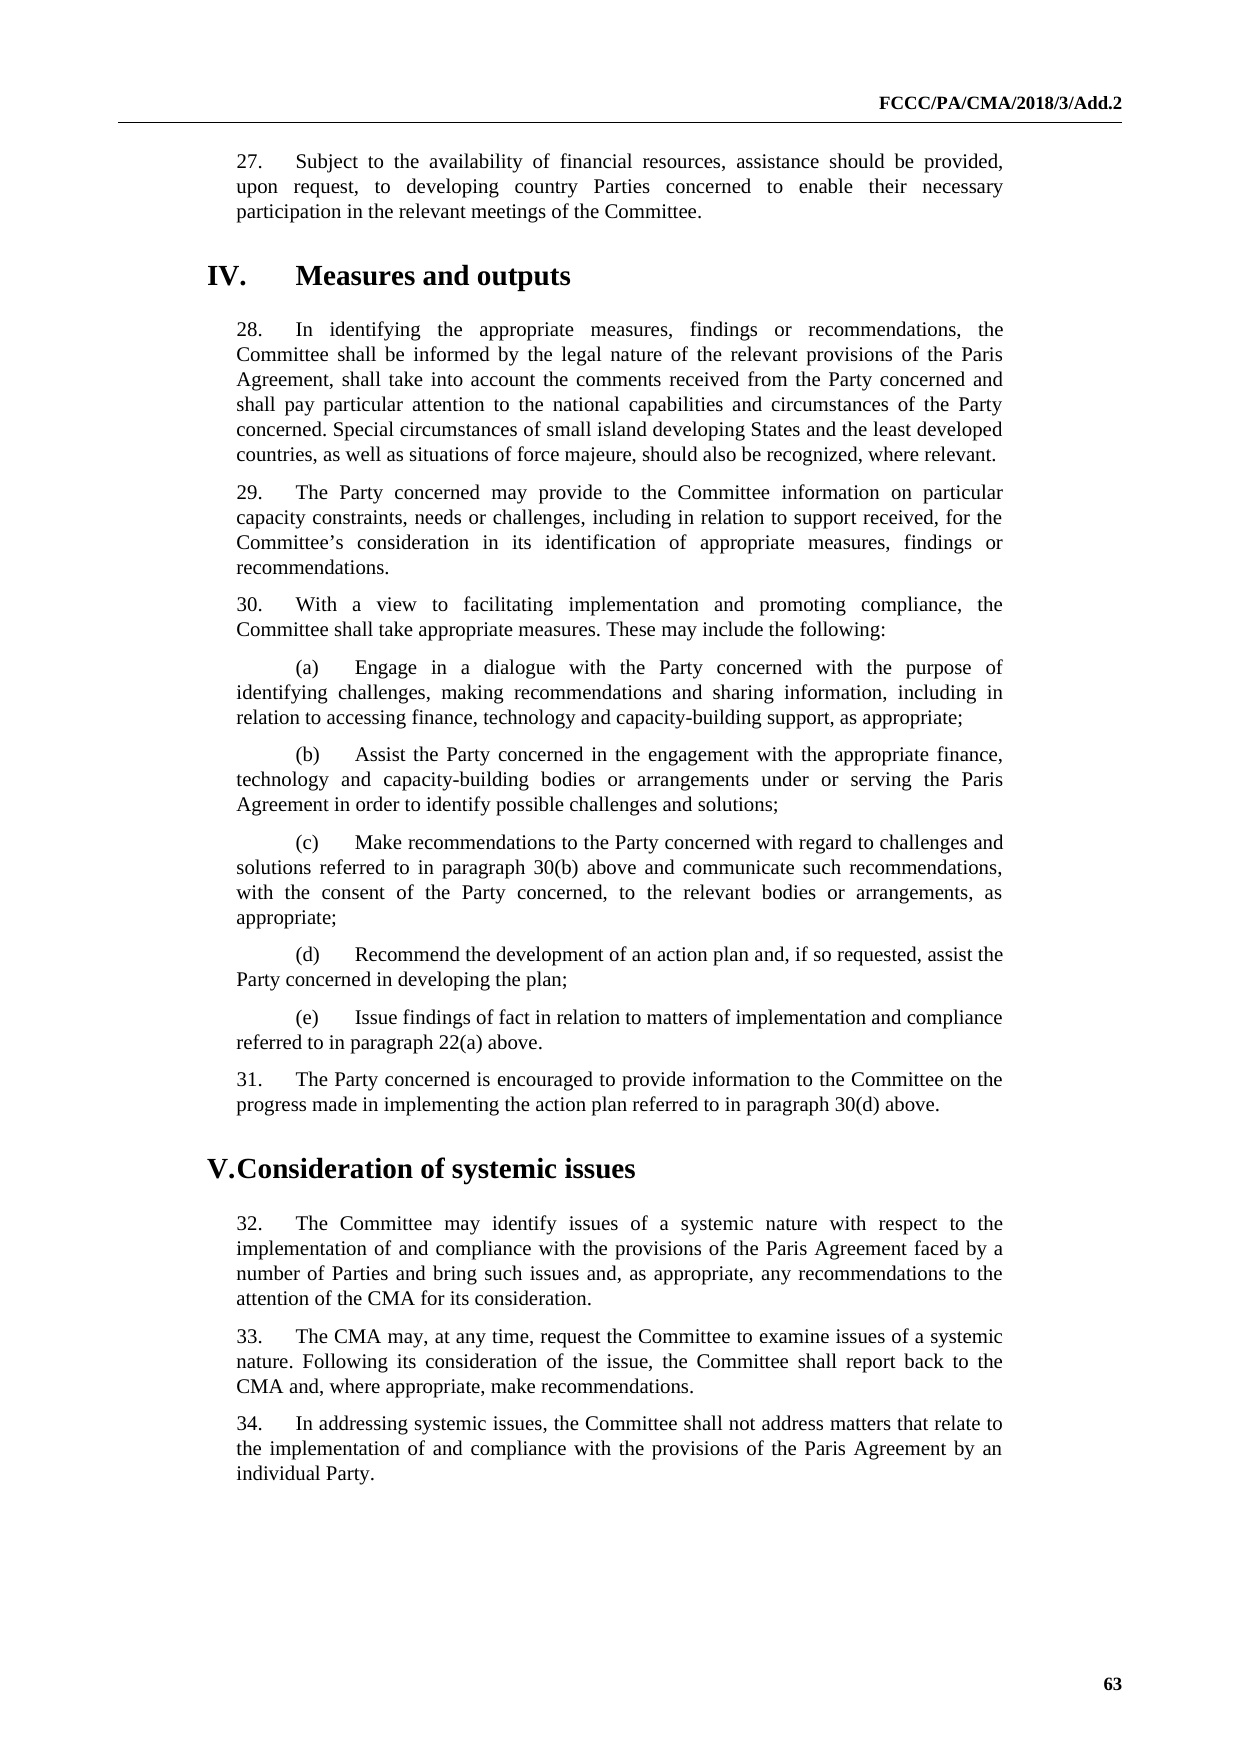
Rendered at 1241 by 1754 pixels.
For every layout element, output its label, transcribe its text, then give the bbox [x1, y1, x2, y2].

list 29. The Party concerned may provide to the Committee information on particular capacity constraints, needs or challenges, including in relation to support received, for the Committee’s consideration in its identification of appropriate measures, findings or recommendations. [236, 479, 1004, 579]
list 28. In identifying the appropriate measures, findings or recommendations, the Committee shall be informed by the legal nature of the relevant provisions of the Paris Agreement, shall take into account the comments received from the Party concerned and shall pay particular attention to the national capabilities and circumstances of the Party concerned. Special circumstances of small island developing States and the least developed countries, as well as situations of force majeure, should also be recognized, where relevant. [236, 316, 1004, 466]
list 30. With a view to facilitating implementation and promoting compliance, the Committee shall take appropriate measures. These may include the following: [236, 591, 1004, 641]
list (a) Engage in a dialogue with the Party concerned with the purpose of identifying challenges, making recommendations and sharing information, including in relation to accessing finance, technology and capacity-building support, as appropriate; [236, 654, 1004, 729]
list 32. The Committee may identify issues of a systemic nature with respect to the implementation of and compliance with the provisions of the Paris Agreement faced by a number of Parties and bring such issues and, as appropriate, any recommendations to the attention of the CMA for its consideration. [236, 1210, 1004, 1310]
list (c) Make recommendations to the Party concerned with regard to challenges and solutions referred to in paragraph 30(b) above and communicate such recommendations, with the consent of the Party concerned, to the relevant bodies or arrangements, as appropriate; [236, 829, 1004, 929]
list 31. The Party concerned is encouraged to provide information to the Committee on the progress made in implementing the action plan referred to in paragraph 30(d) above. [236, 1066, 1004, 1116]
list (e) Issue findings of fact in relation to matters of implementation and compliance referred to in paragraph 22(a) above. [236, 1004, 1004, 1054]
list (d) Recommend the development of an action plan and, if so requested, assist the Party concerned in developing the plan; [236, 941, 1004, 991]
list (b) Assist the Party concerned in the engagement with the appropriate finance, technology and capacity-building bodies or arrangements under or serving the Paris Agreement in order to identify possible challenges and solutions; [236, 741, 1004, 816]
list V. Consideration of systemic issues [207, 1154, 1004, 1185]
list IV. Measures and outputs [207, 260, 1004, 291]
list 34. In addressing systemic issues, the Committee shall not address matters that relate to the implementation of and compliance with the provisions of the Paris Agreement by an individual Party. [236, 1410, 1004, 1485]
list 27. Subject to the availability of financial resources, assistance should be provided, upon request, to developing country Parties concerned to enable their necessary participation in the relevant meetings of the Committee. [236, 148, 1004, 223]
list 33. The CMA may, at any time, request the Committee to examine issues of a systemic nature. Following its consideration of the issue, the Committee shall report back to the CMA and, where appropriate, make recommendations. [236, 1323, 1004, 1398]
